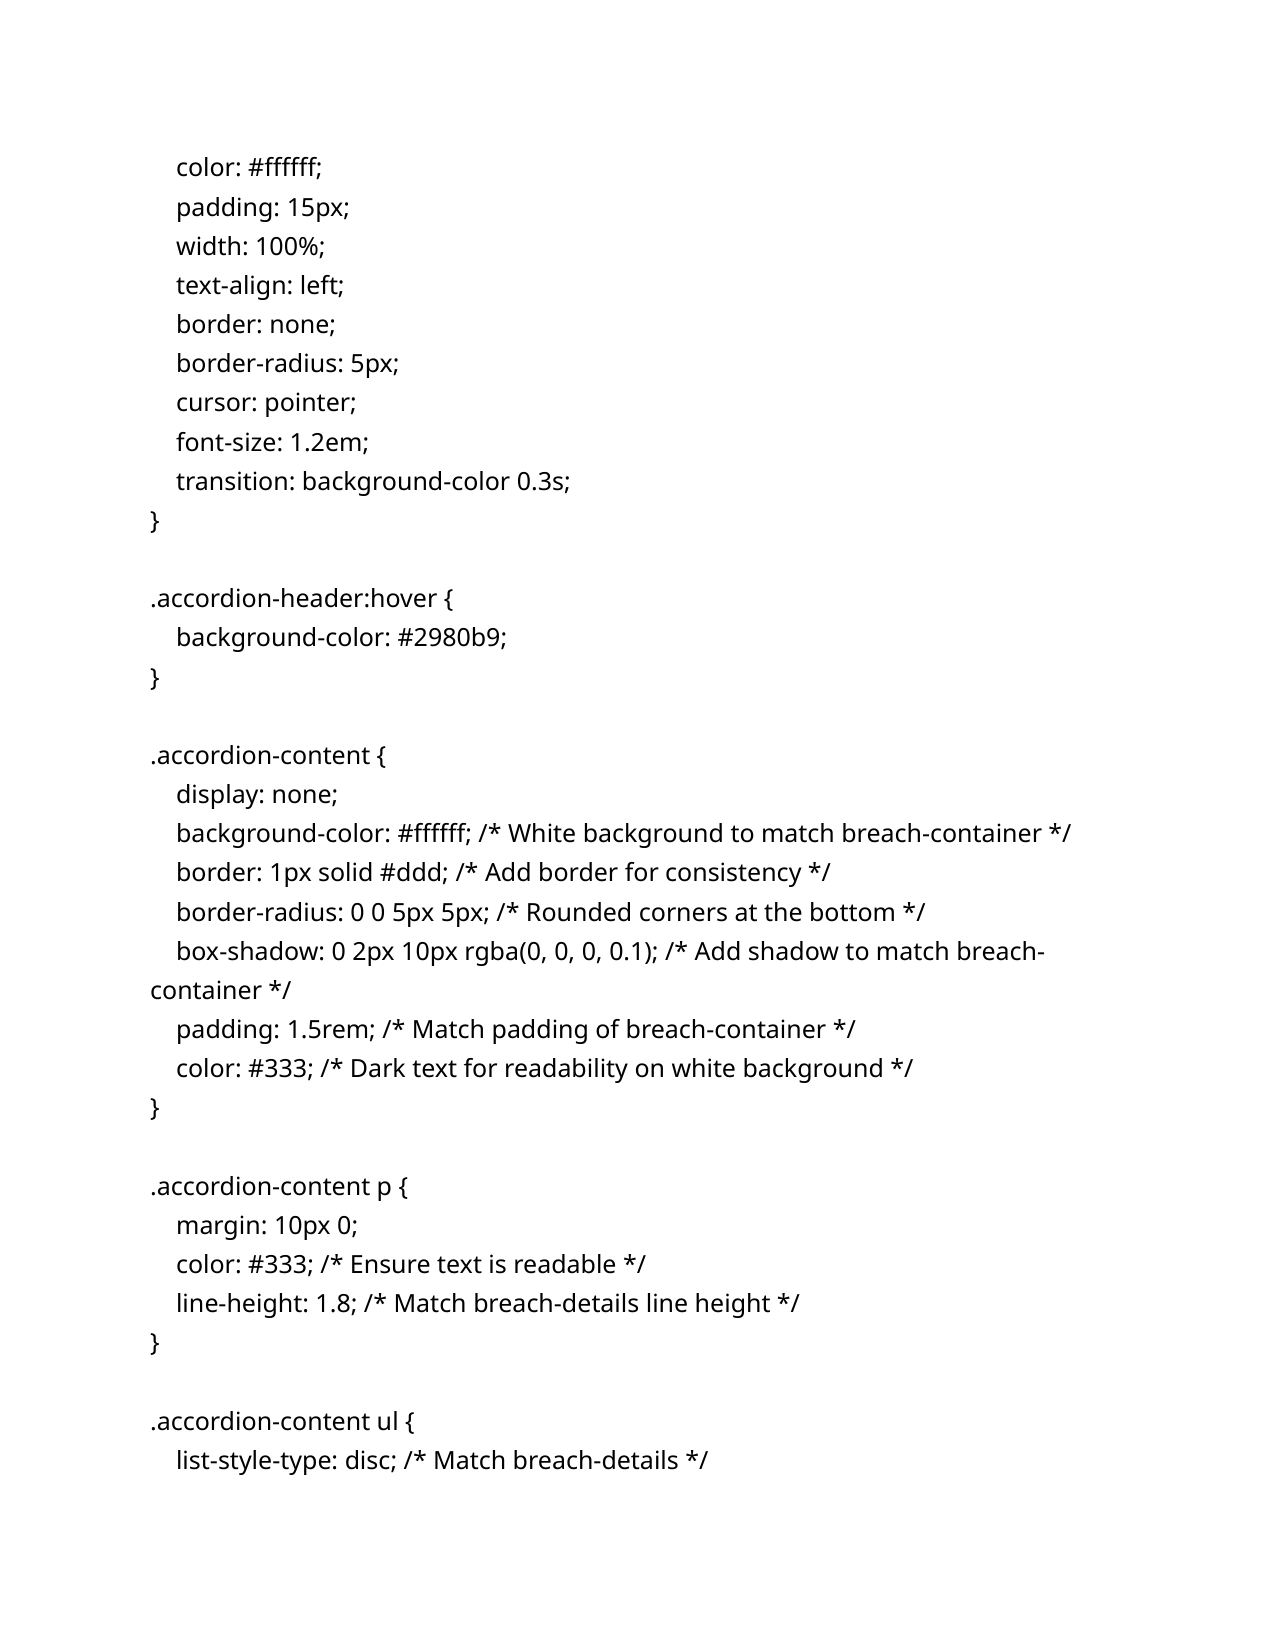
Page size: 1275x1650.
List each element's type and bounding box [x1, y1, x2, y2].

text [150, 150, 1125, 1477]
